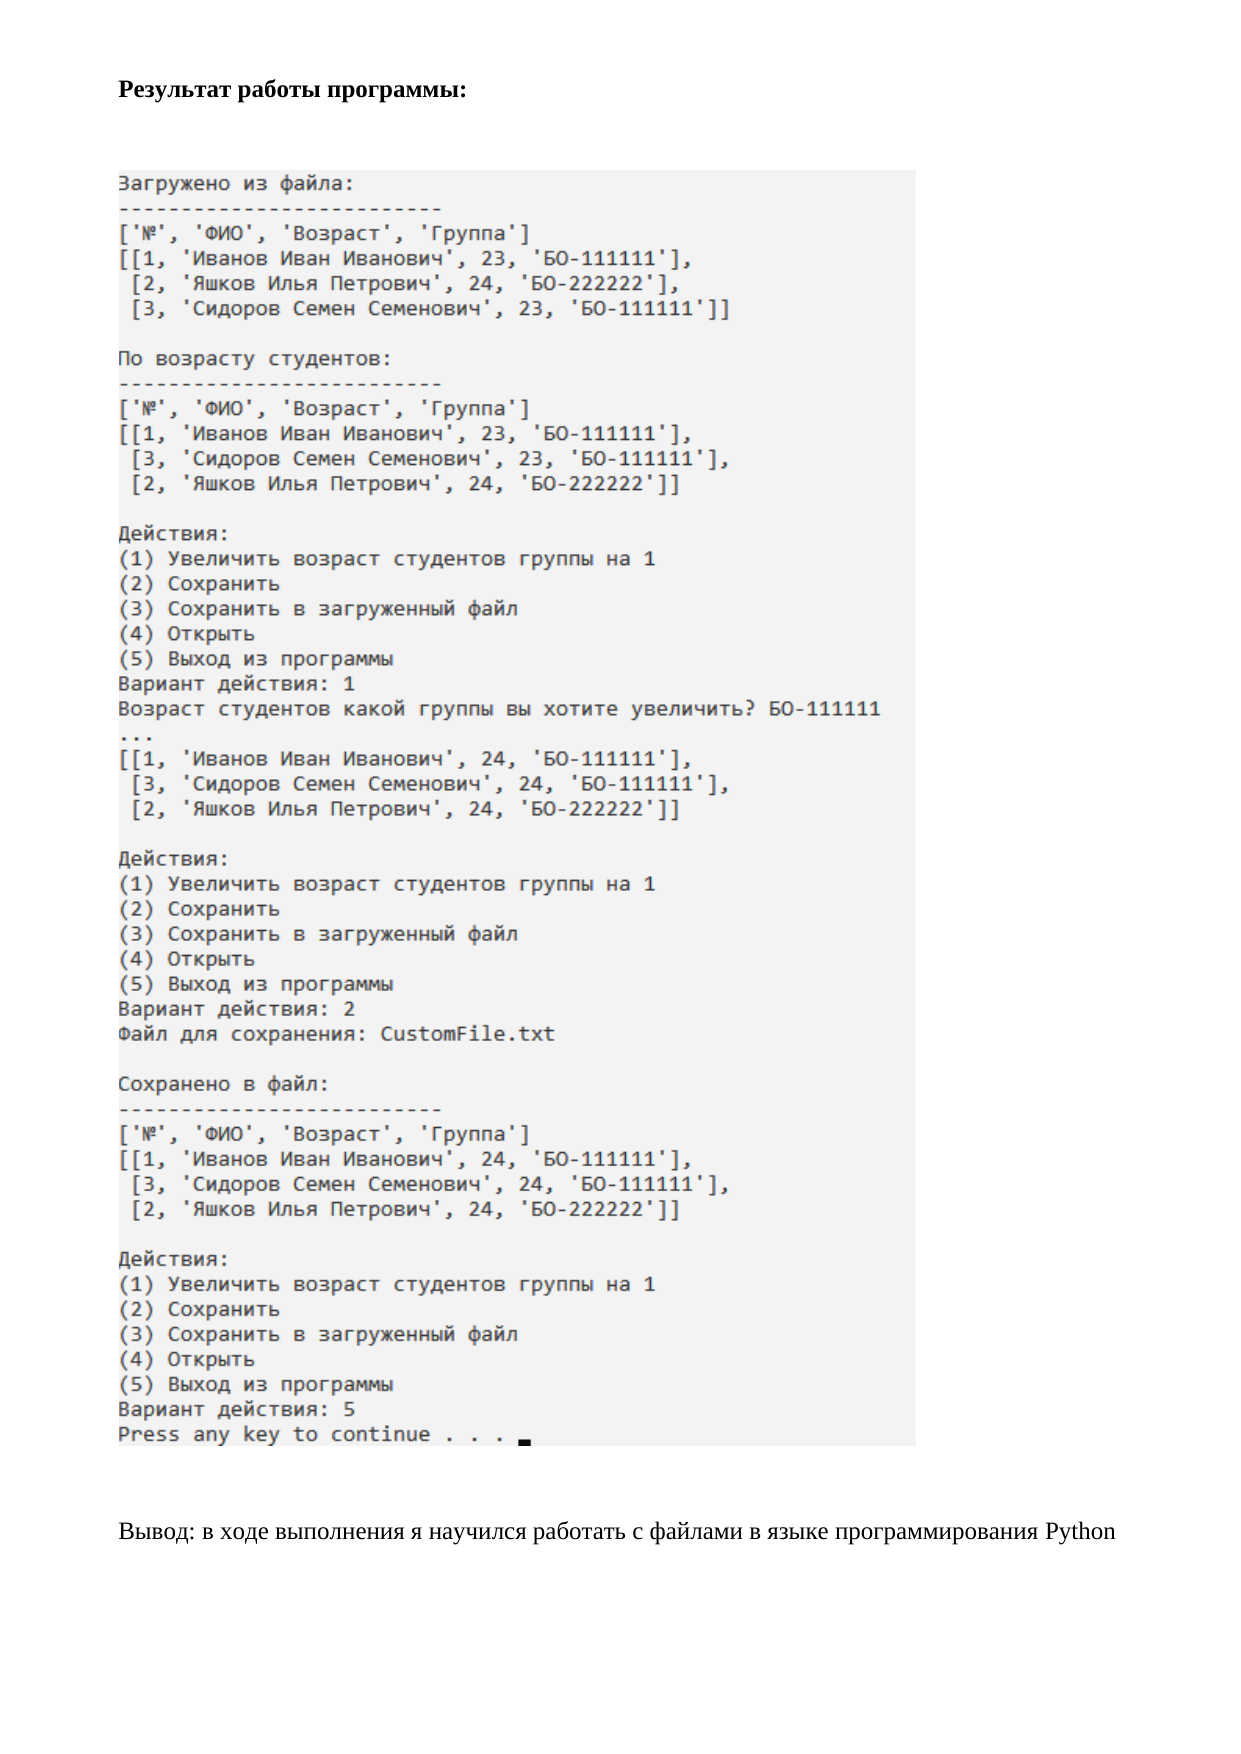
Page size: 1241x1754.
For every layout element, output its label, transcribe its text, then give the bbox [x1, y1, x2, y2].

text Результат работы программы: [118, 74, 1122, 103]
picture [118, 170, 916, 1446]
text Вывод: в ходе выполнения я научился работать с файлами в языке программирования Python [118, 1516, 1122, 1545]
